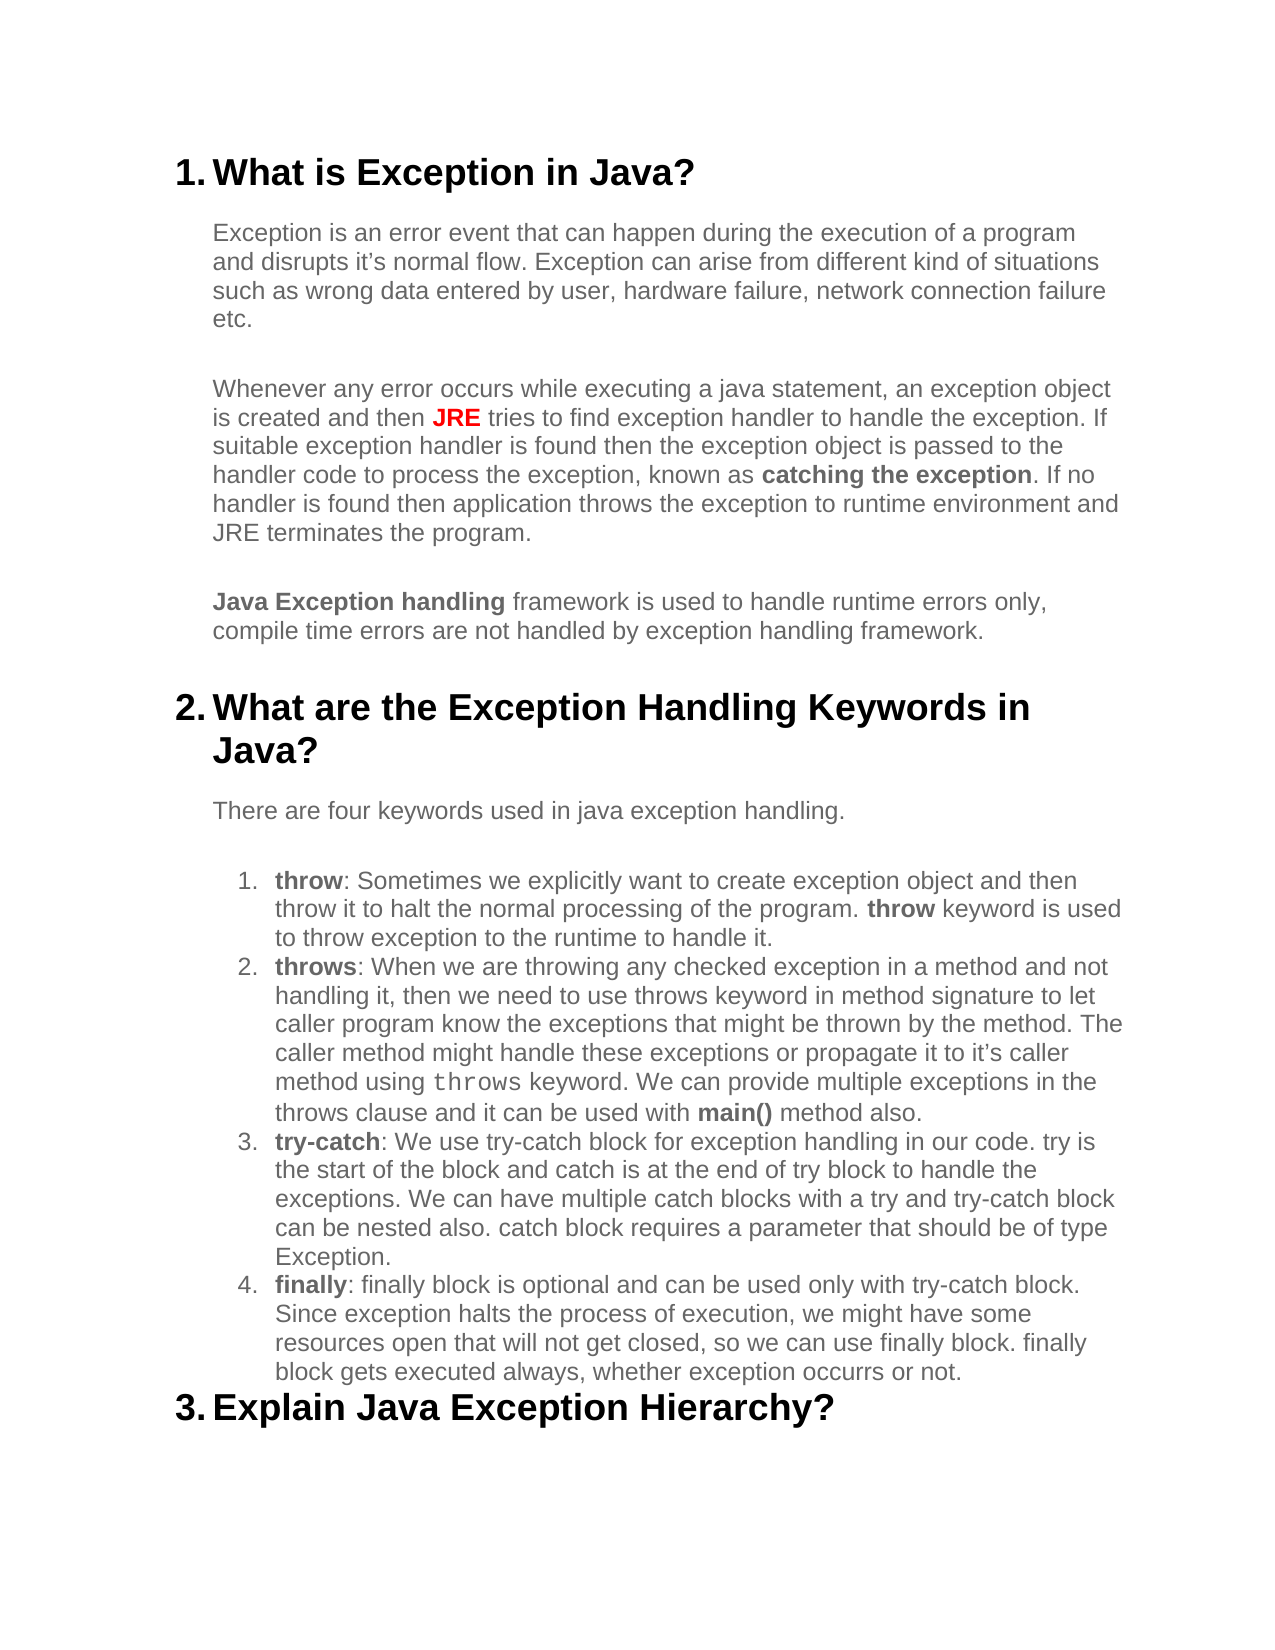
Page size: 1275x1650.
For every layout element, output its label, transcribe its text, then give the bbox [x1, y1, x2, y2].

list throw: Sometimes we explicitly want to create exception object and then throw it to halt the normal processing of the program. throw keyword is used to throw exception to the runtime to handle it. [237, 866, 1125, 952]
list What are the Exception Handling Keywords in Java? [175, 685, 1125, 771]
text Exception is an error event that can happen during the execution of a program and disrupts it’s normal flow. Exception can arise from different kind of situations such as wrong data entered by user, hardware failure, network connection failure etc. [212, 218, 1125, 333]
list throws: When we are throwing any checked exception in a method and not handling it, then we need to use throws keyword in method signature to let caller program know the exceptions that might be thrown by the method. The caller method might handle these exceptions or propagate it to it’s caller method using throws keyword. We can provide multiple exceptions in the throws clause and it can be used with main() method also. [237, 952, 1125, 1127]
text Whenever any error occurs while executing a java statement, an exception object is created and then JRE tries to find exception handler to handle the exception. If suitable exception handler is found then the exception object is passed to the handler code to process the exception, known as catching the exception. If no handler is found then application throws the exception to runtime environment and JRE terminates the program. [212, 374, 1125, 546]
list finally: finally block is optional and can be used only with try-catch block. Since exception halts the process of execution, we might have some resources open that will not get closed, so we can use finally block. finally block gets executed always, whether exception occurrs or not. [237, 1270, 1125, 1385]
text Java Exception handling framework is used to handle runtime errors only, compile time errors are not handled by exception handling framework. [212, 587, 1125, 644]
list Explain Java Exception Hierarchy? [175, 1385, 1125, 1428]
text There are four keywords used in java exception handling. [212, 796, 1125, 825]
list try-catch: We use try-catch block for exception handling in our code. try is the start of the block and catch is at the end of try block to handle the exceptions. We can have multiple catch blocks with a try and try-catch block can be nested also. catch block requires a parameter that should be of type Exception. [237, 1127, 1125, 1270]
list What is Exception in Java? [175, 150, 1125, 193]
